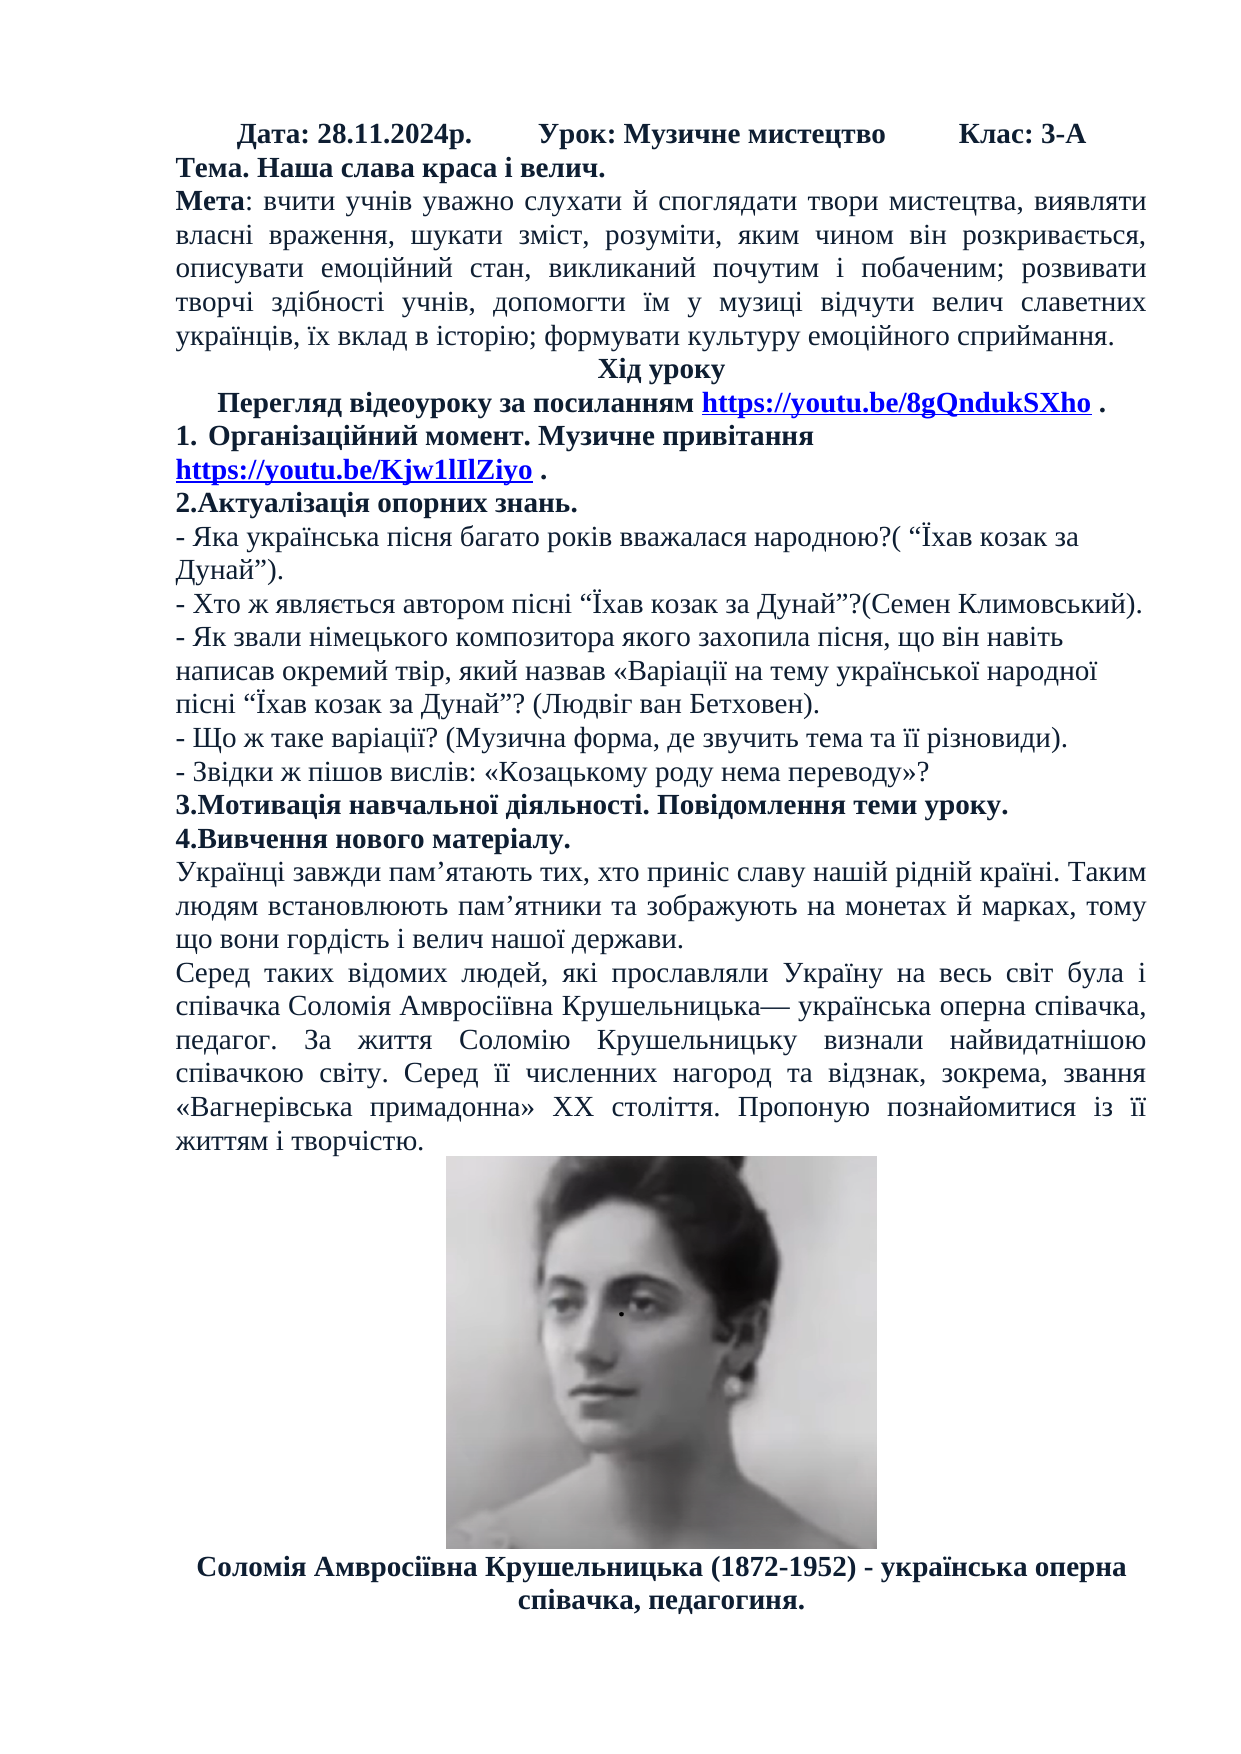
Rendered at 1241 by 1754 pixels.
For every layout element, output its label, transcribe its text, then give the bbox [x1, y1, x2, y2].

text Серед таких відомих людей, які прославляли Україну на весь світ була і співачка Соломія Амвросіївна Крушельницька— українська оперна співачка, педагог. За життя Соломію Крушельницьку визнали найвидатнішою співачкою світу. Серед її численних нагород та відзнак, зокрема, звання «Вагнерівська примадонна» XX століття. Пропоную познайомитися із її життям і творчістю. [175, 955, 1147, 1156]
text Українці завжди пам’ятають тих, хто приніс славу нашій рідній країні. Таким людям встановлюють пам’ятники та зображують на монетах й марках, тому що вони гордість і велич нашої держави. [175, 854, 1147, 955]
text 4.Вивчення нового матеріалу. [175, 821, 1147, 854]
text - Як звали німецького композитора якого захопила пісня, що він навіть написав окремий твір, який назвав «Варіації на тему української народної пісні “Їхав козак за Дунай”? (Людвіг ван Бетховен). [175, 619, 1147, 720]
text Тема. Наша слава краса і велич. [175, 150, 1147, 183]
text - Що ж таке варіації? (Музична форма, де звучить тема та її різновиди). [175, 720, 1147, 754]
text - Хто ж являється автором пісні “Їхав козак за Дунай”?(Семен Климовський). [175, 586, 1147, 619]
text 2.Актуалізація опорних знань. [175, 485, 1147, 519]
text Мета: вчити учнів уважно слухати й споглядати твори мистецтва, виявляти власні враження, шукати зміст, розуміти, яким чином він розкривається, описувати емоційний стан, викликаний почутим і побаченим; розвивати творчі здібності учнів, допомогти їм у музиці відчути велич славетних українців, їх вклад в історію; формувати культуру емоційного сприймання. [175, 183, 1147, 351]
text - Яка українська пісня багато років вважалася народною?( “Їхав козак за Дунай”). [175, 519, 1147, 586]
text - Звідки ж пішов вислів: «Козацькому роду нема переводу»? [175, 754, 1147, 787]
picture [446, 1156, 877, 1549]
list Організаційний момент. Музичне привітання https://youtu.be/Kjw1lIlZiyo . [175, 418, 1147, 485]
text Соломія Амвросіївна Крушельницька (1872-1952) - українська оперна співачка, педагогиня. [175, 1549, 1147, 1616]
text 3.Мотивація навчальної діяльності. Повідомлення теми уроку. [175, 787, 1147, 821]
text Дата: 28.11.2024р. Урок: Музичне мистецтво Клас: 3-А [175, 116, 1147, 150]
text Перегляд відеоуроку за посиланням https://youtu.be/8gQndukSXho . [175, 385, 1147, 418]
text Хід уроку [175, 351, 1147, 385]
